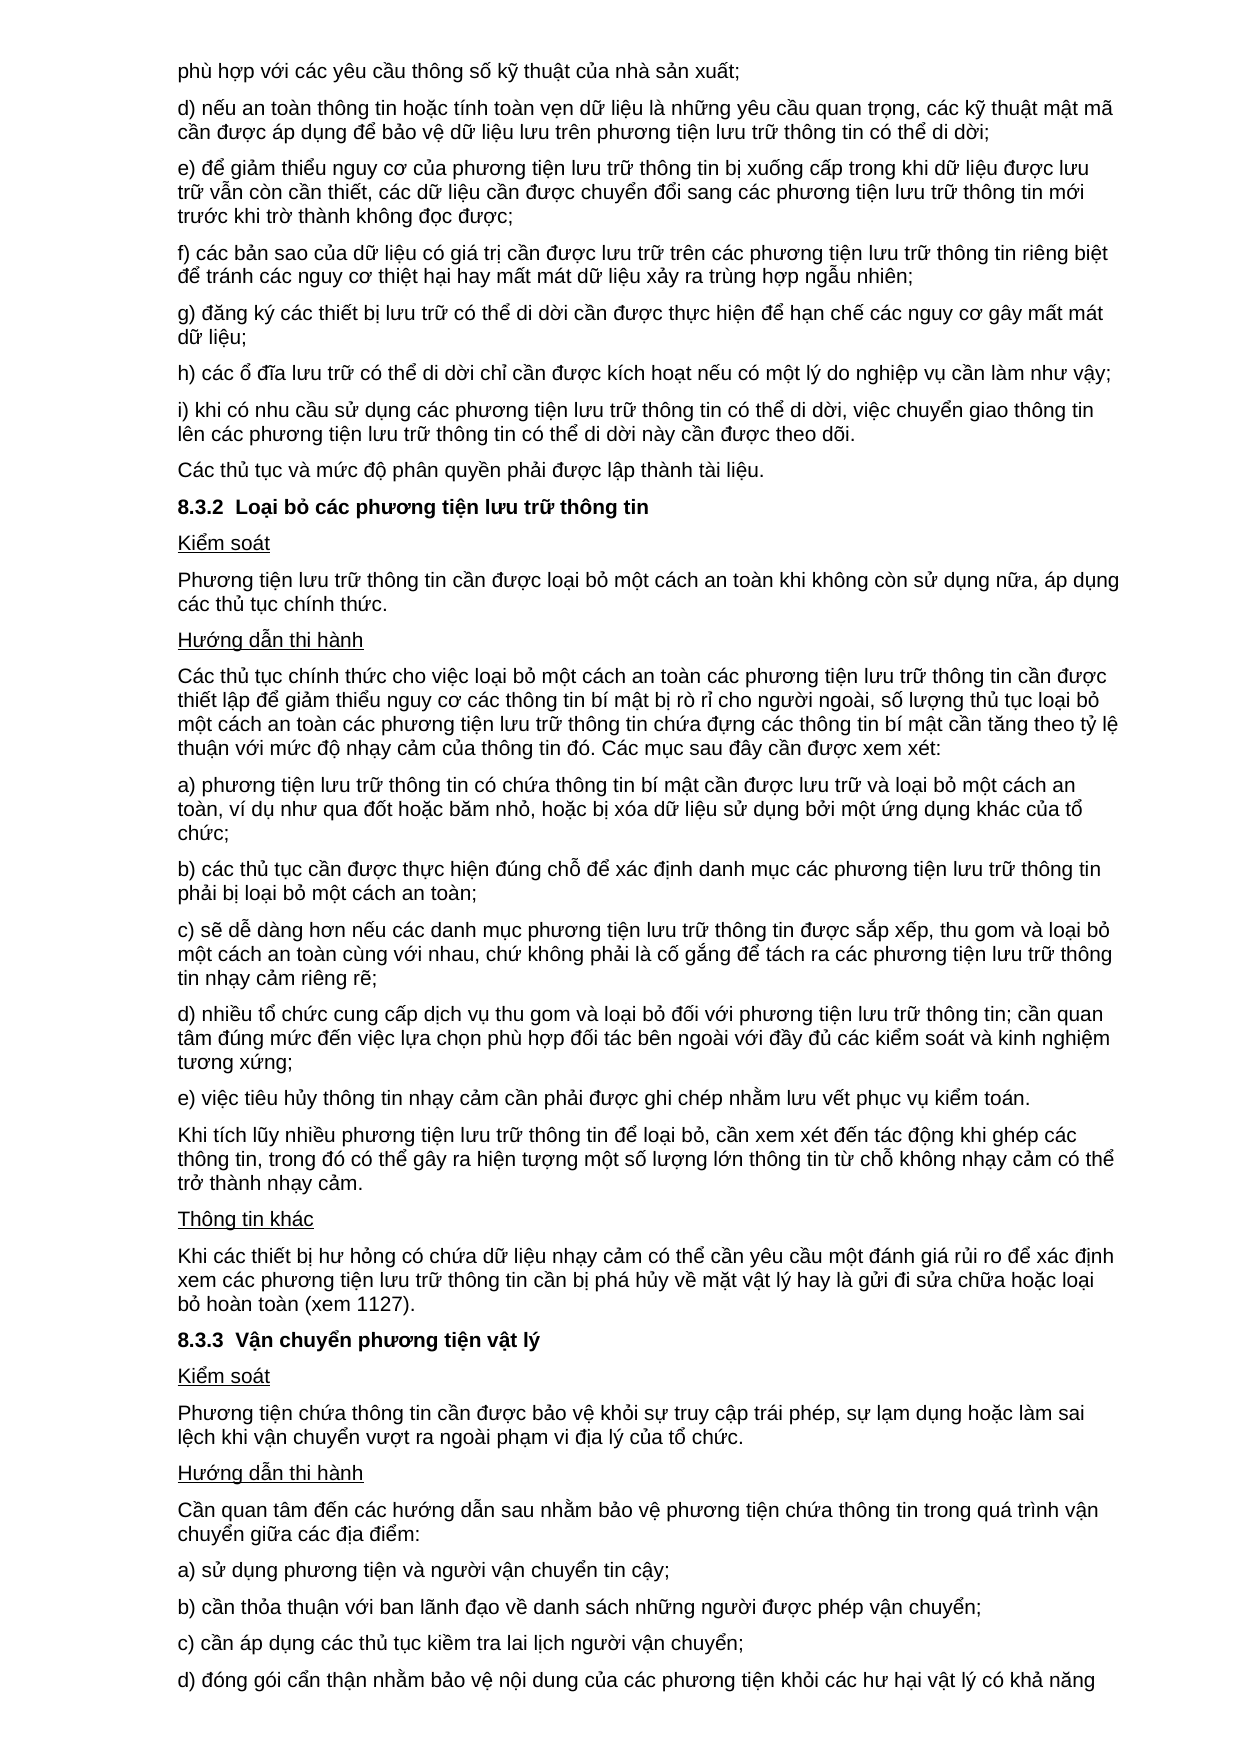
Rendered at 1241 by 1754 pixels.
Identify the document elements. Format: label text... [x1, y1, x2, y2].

text Hướng dẫn thi hành [177, 1461, 1122, 1485]
text 8.3.2 Loại bỏ các phương tiện lưu trữ thông tin [177, 494, 1122, 518]
text Cần quan tâm đến các hướng dẫn sau nhằm bảo vệ phương tiện chứa thông tin trong quá trình vận chuyển giữa các địa điểm: [177, 1498, 1122, 1546]
text e) việc tiêu hủy thông tin nhạy cảm cần phải được ghi chép nhằm lưu vết phục vụ kiểm toán. [177, 1086, 1122, 1110]
text b) các thủ tục cần được thực hiện đúng chỗ để xác định danh mục các phương tiện lưu trữ thông tin phải bị loại bỏ một cách an toàn; [177, 857, 1122, 905]
text f) các bản sao của dữ liệu có giá trị cần được lưu trữ trên các phương tiện lưu trữ thông tin riêng biệt để tránh các nguy cơ thiệt hại hay mất mát dữ liệu xảy ra trùng hợp ngẫu nhiên; [177, 240, 1122, 288]
text Phương tiện lưu trữ thông tin cần được loại bỏ một cách an toàn khi không còn sử dụng nữa, áp dụng các thủ tục chính thức. [177, 567, 1122, 615]
text d) nếu an toàn thông tin hoặc tính toàn vẹn dữ liệu là những yêu cầu quan trọng, các kỹ thuật mật mã cần được áp dụng để bảo vệ dữ liệu lưu trên phương tiện lưu trữ thông tin có thể di dời; [177, 96, 1122, 143]
text b) cần thỏa thuận với ban lãnh đạo về danh sách những người được phép vận chuyển; [177, 1594, 1122, 1618]
text Khi tích lũy nhiều phương tiện lưu trữ thông tin để loại bỏ, cần xem xét đến tác động khi ghép các thông tin, trong đó có thể gây ra hiện tượng một số lượng lớn thông tin từ chỗ không nhạy cảm có thể trở thành nhạy cảm. [177, 1123, 1122, 1194]
text g) đăng ký các thiết bị lưu trữ có thể di dời cần được thực hiện để hạn chế các nguy cơ gây mất mát dữ liệu; [177, 301, 1122, 349]
text c) cần áp dụng các thủ tục kiềm tra lai lịch người vận chuyển; [177, 1631, 1122, 1655]
text a) sử dụng phương tiện và người vận chuyển tin cậy; [177, 1558, 1122, 1582]
text Kiểm soát [177, 1364, 1122, 1388]
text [177, 1667, 1122, 1691]
text Khi các thiết bị hư hỏng có chứa dữ liệu nhạy cảm có thể cần yêu cầu một đánh giá rủi ro để xác định xem các phương tiện lưu trữ thông tin cần bị phá hủy về mặt vật lý hay là gửi đi sửa chữa hoặc loại bỏ hoàn toàn (xem 1127). [177, 1243, 1122, 1315]
text Kiểm soát [177, 531, 1122, 555]
text e) để giảm thiểu nguy cơ của phương tiện lưu trữ thông tin bị xuống cấp trong khi dữ liệu được lưu trữ vẫn còn cần thiết, các dữ liệu cần được chuyển đổi sang các phương tiện lưu trữ thông tin mới trước khi trờ thành không đọc được; [177, 156, 1122, 228]
text h) các ổ đĩa lưu trữ có thể di dời chỉ cần được kích hoạt nếu có một lý do nghiệp vụ cần làm như vậy; [177, 361, 1122, 385]
text c) sẽ dễ dàng hơn nếu các danh mục phương tiện lưu trữ thông tin được sắp xếp, thu gom và loại bỏ một cách an toàn cùng với nhau, chứ không phải là cố gắng để tách ra các phương tiện lưu trữ thông tin nhạy cảm riêng rẽ; [177, 917, 1122, 989]
text 8.3.3 Vận chuyển phương tiện vật lý [177, 1328, 1122, 1352]
text a) phương tiện lưu trữ thông tin có chứa thông tin bí mật cần được lưu trữ và loại bỏ một cách an toàn, ví dụ như qua đốt hoặc băm nhỏ, hoặc bị xóa dữ liệu sử dụng bởi một ứng dụng khác của tổ chức; [177, 773, 1122, 844]
text d) nhiều tổ chức cung cấp dịch vụ thu gom và loại bỏ đối với phương tiện lưu trữ thông tin; cần quan tâm đúng mức đến việc lựa chọn phù hợp đối tác bên ngoài với đầy đủ các kiểm soát và kinh nghiệm tương xứng; [177, 1002, 1122, 1074]
text Các thủ tục chính thức cho việc loại bỏ một cách an toàn các phương tiện lưu trữ thông tin cần được thiết lập để giảm thiểu nguy cơ các thông tin bí mật bị rò rỉ cho người ngoài, số lượng thủ tục loại bỏ một cách an toàn các phương tiện lưu trữ thông tin chứa đựng các thông tin bí mật cần tăng theo tỷ lệ thuận với mức độ nhạy cảm của thông tin đó. Các mục sau đây cần được xem xét: [177, 664, 1122, 760]
text Hướng dẫn thi hành [177, 628, 1122, 652]
text Thông tin khác [177, 1207, 1122, 1231]
text Phương tiện chứa thông tin cần được bảo vệ khỏi sự truy cập trái phép, sự lạm dụng hoặc làm sai lệch khi vận chuyển vượt ra ngoài phạm vi địa lý của tổ chức. [177, 1401, 1122, 1449]
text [177, 59, 1122, 83]
text i) khi có nhu cầu sử dụng các phương tiện lưu trữ thông tin có thể di dời, việc chuyển giao thông tin lên các phương tiện lưu trữ thông tin có thể di dời này cần được theo dõi. [177, 398, 1122, 446]
text Các thủ tục và mức độ phân quyền phải được lập thành tài liệu. [177, 458, 1122, 482]
